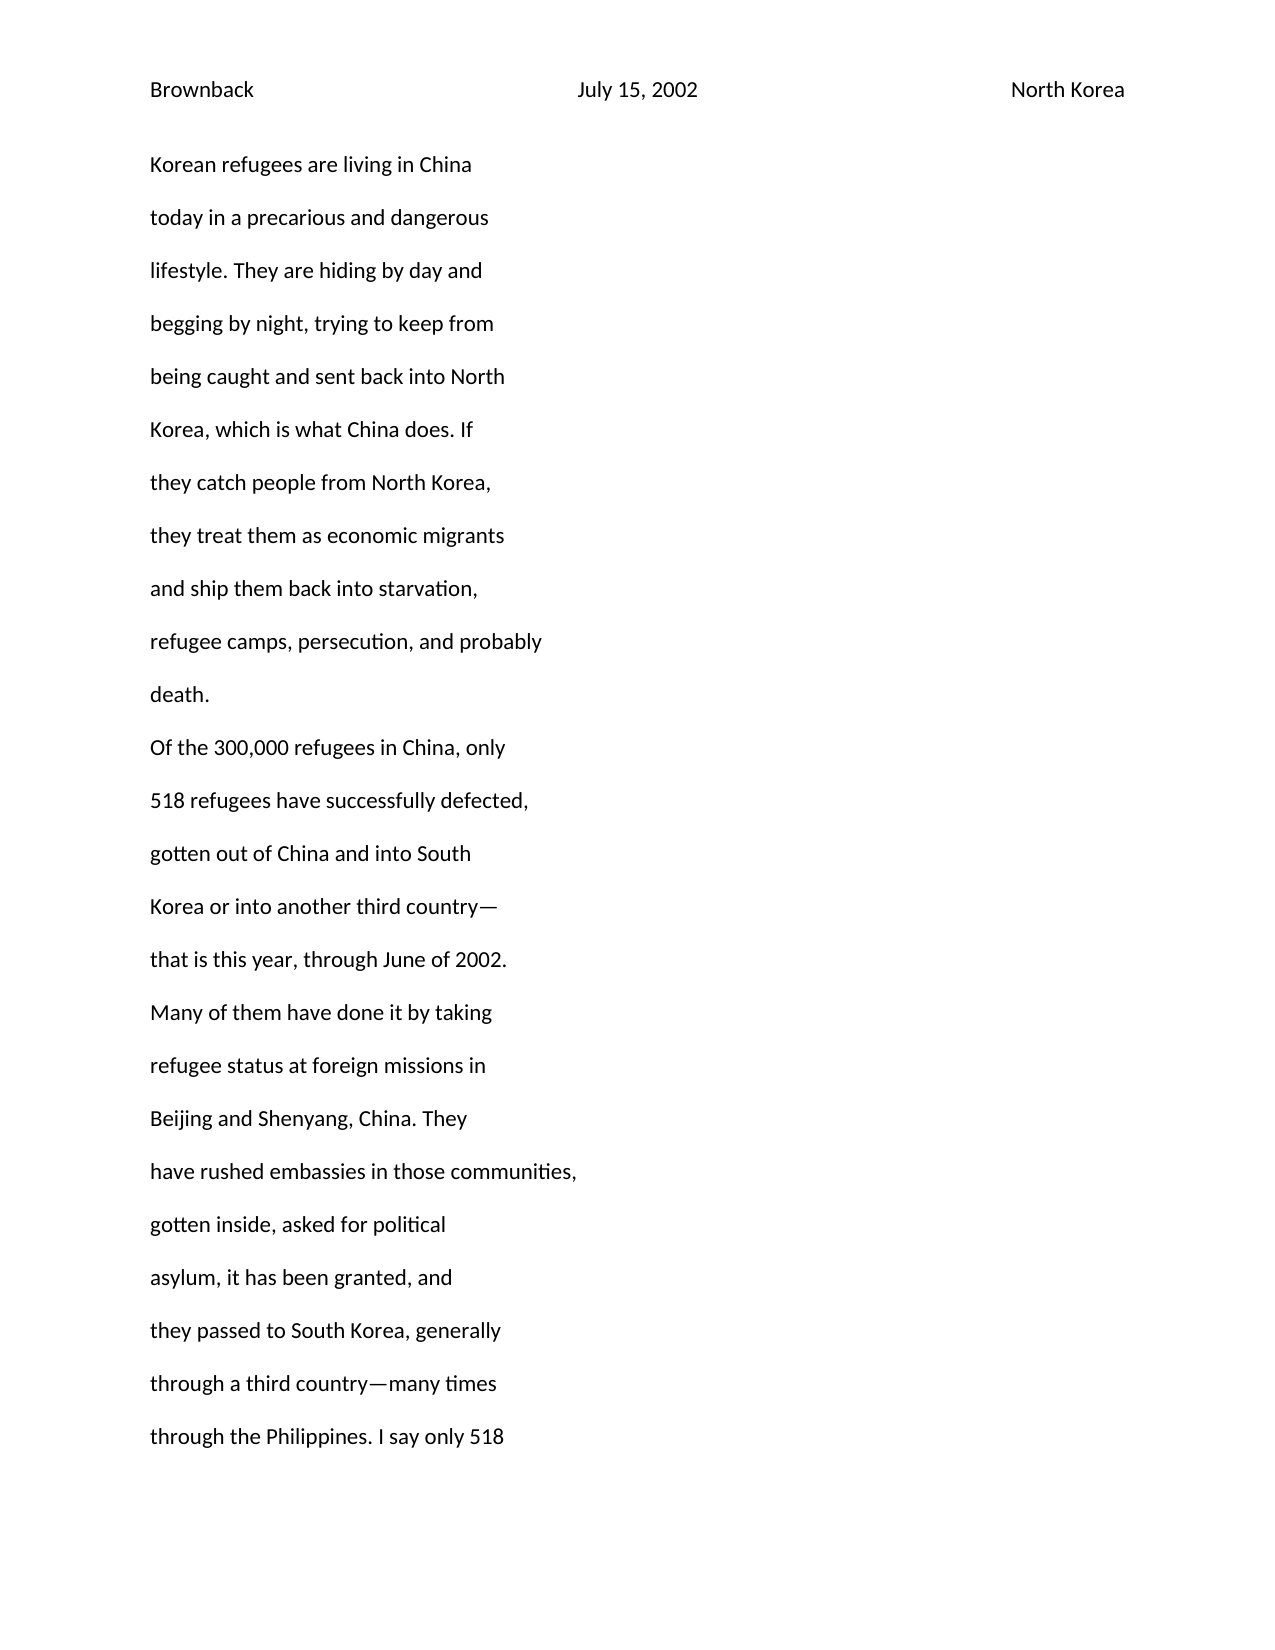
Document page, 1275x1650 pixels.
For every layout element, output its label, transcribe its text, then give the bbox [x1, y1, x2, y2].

text they catch people from North Korea, [150, 468, 1125, 496]
text lifestyle. They are hiding by day and [150, 256, 1125, 284]
text have rushed embassies in those communities, [150, 1157, 1125, 1185]
text being caught and sent back into North [150, 362, 1125, 390]
text that is this year, through June of 2002. [150, 945, 1125, 973]
text Many of them have done it by taking [150, 998, 1125, 1026]
text asylum, it has been granted, and [150, 1263, 1125, 1291]
text gotten inside, asked for political [150, 1210, 1125, 1238]
text they passed to South Korea, generally [150, 1316, 1125, 1344]
text Korea or into another third country— [150, 892, 1125, 920]
text through a third country—many times [150, 1369, 1125, 1397]
text Korea, which is what China does. If [150, 415, 1125, 443]
text they treat them as economic migrants [150, 521, 1125, 549]
text Beijing and Shenyang, China. They [150, 1104, 1125, 1132]
text begging by night, trying to keep from [150, 309, 1125, 337]
text refugee camps, persecution, and probably [150, 627, 1125, 655]
text death. [150, 680, 1125, 708]
text today in a precarious and dangerous [150, 203, 1125, 231]
text 518 refugees have successfully defected, [150, 786, 1125, 814]
text through the Philippines. I say only 518 [150, 1422, 1125, 1451]
text Korean refugees are living in China [150, 150, 1125, 178]
text Of the 300,000 refugees in China, only [150, 733, 1125, 761]
text gotten out of China and into South [150, 839, 1125, 867]
text and ship them back into starvation, [150, 574, 1125, 602]
text refugee status at foreign missions in [150, 1051, 1125, 1079]
